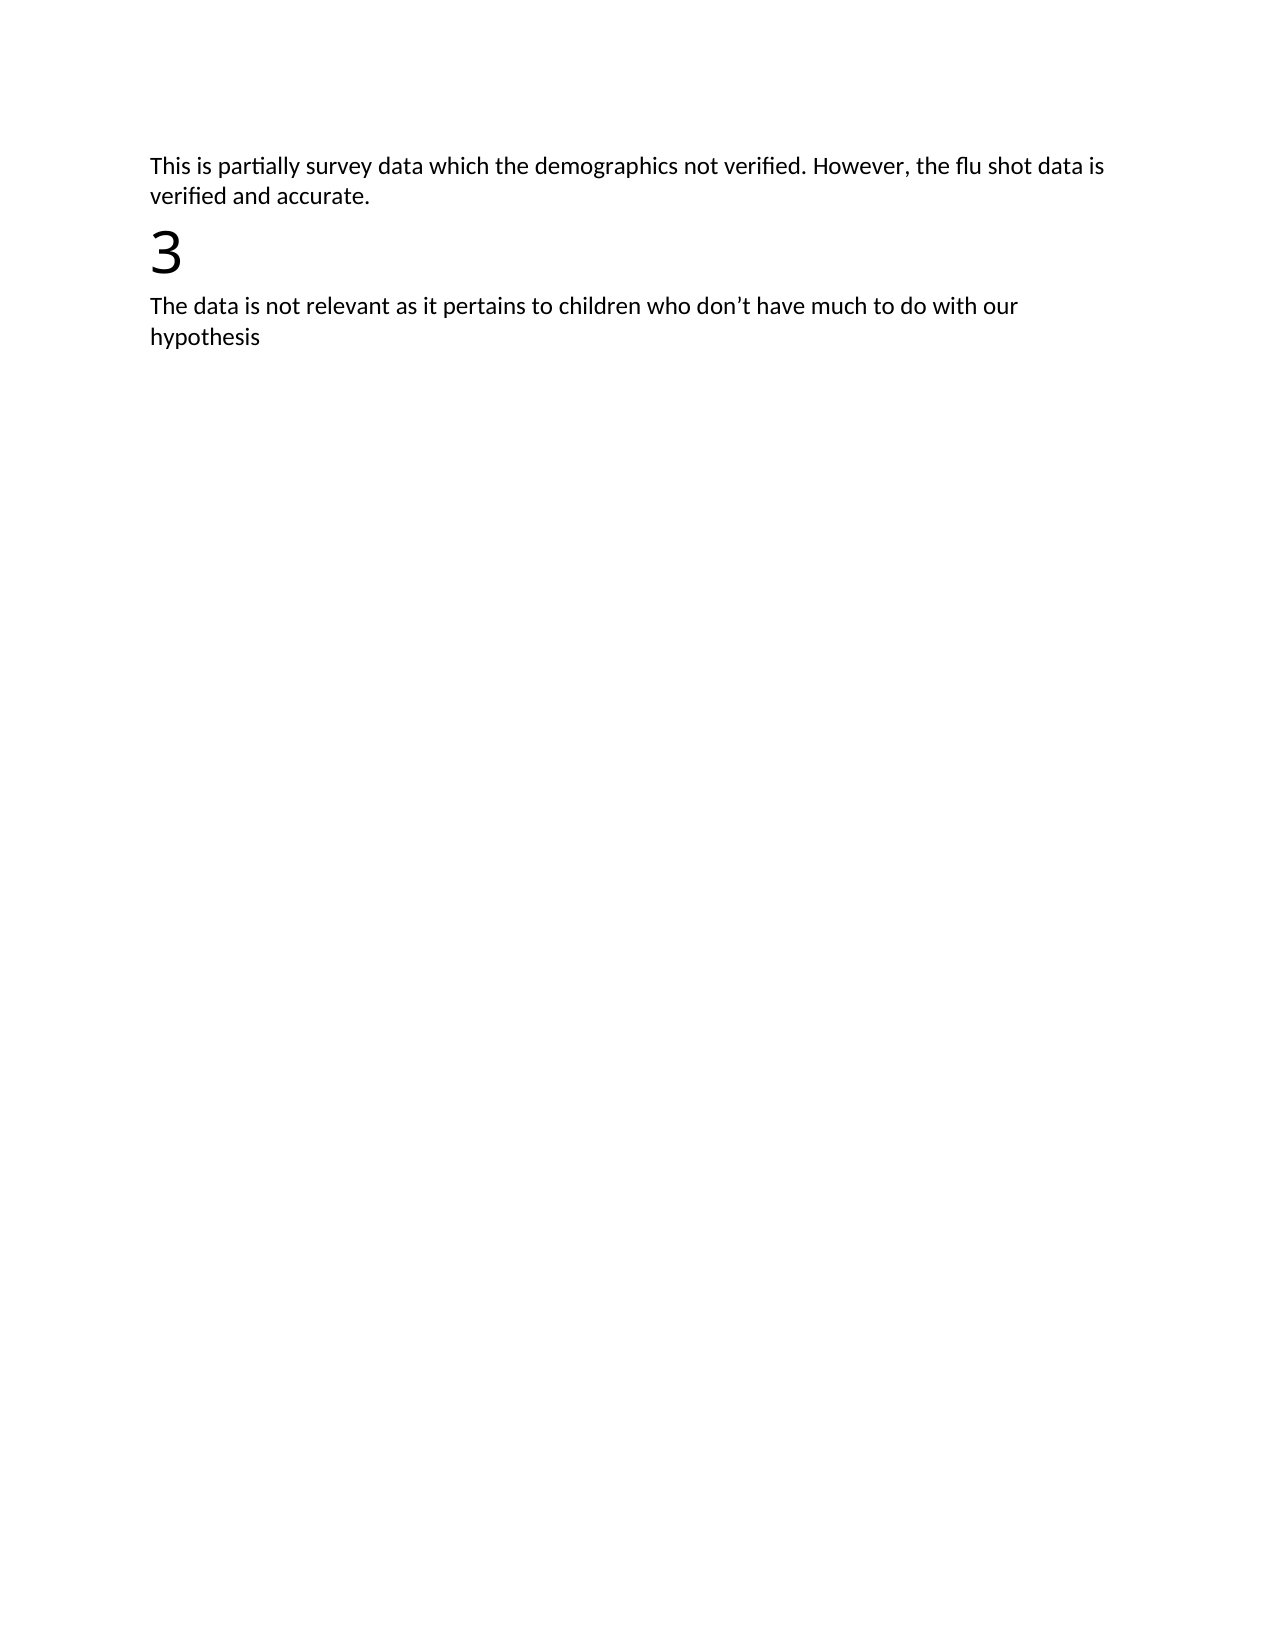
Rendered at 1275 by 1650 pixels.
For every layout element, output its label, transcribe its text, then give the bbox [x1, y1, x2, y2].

title 3 [150, 211, 1125, 291]
text This is partially survey data which the demographics not verified. However, the flu shot data is verified and accurate. [150, 150, 1125, 211]
text The data is not relevant as it pertains to children who don’t have much to do with our hypothesis [150, 291, 1125, 352]
